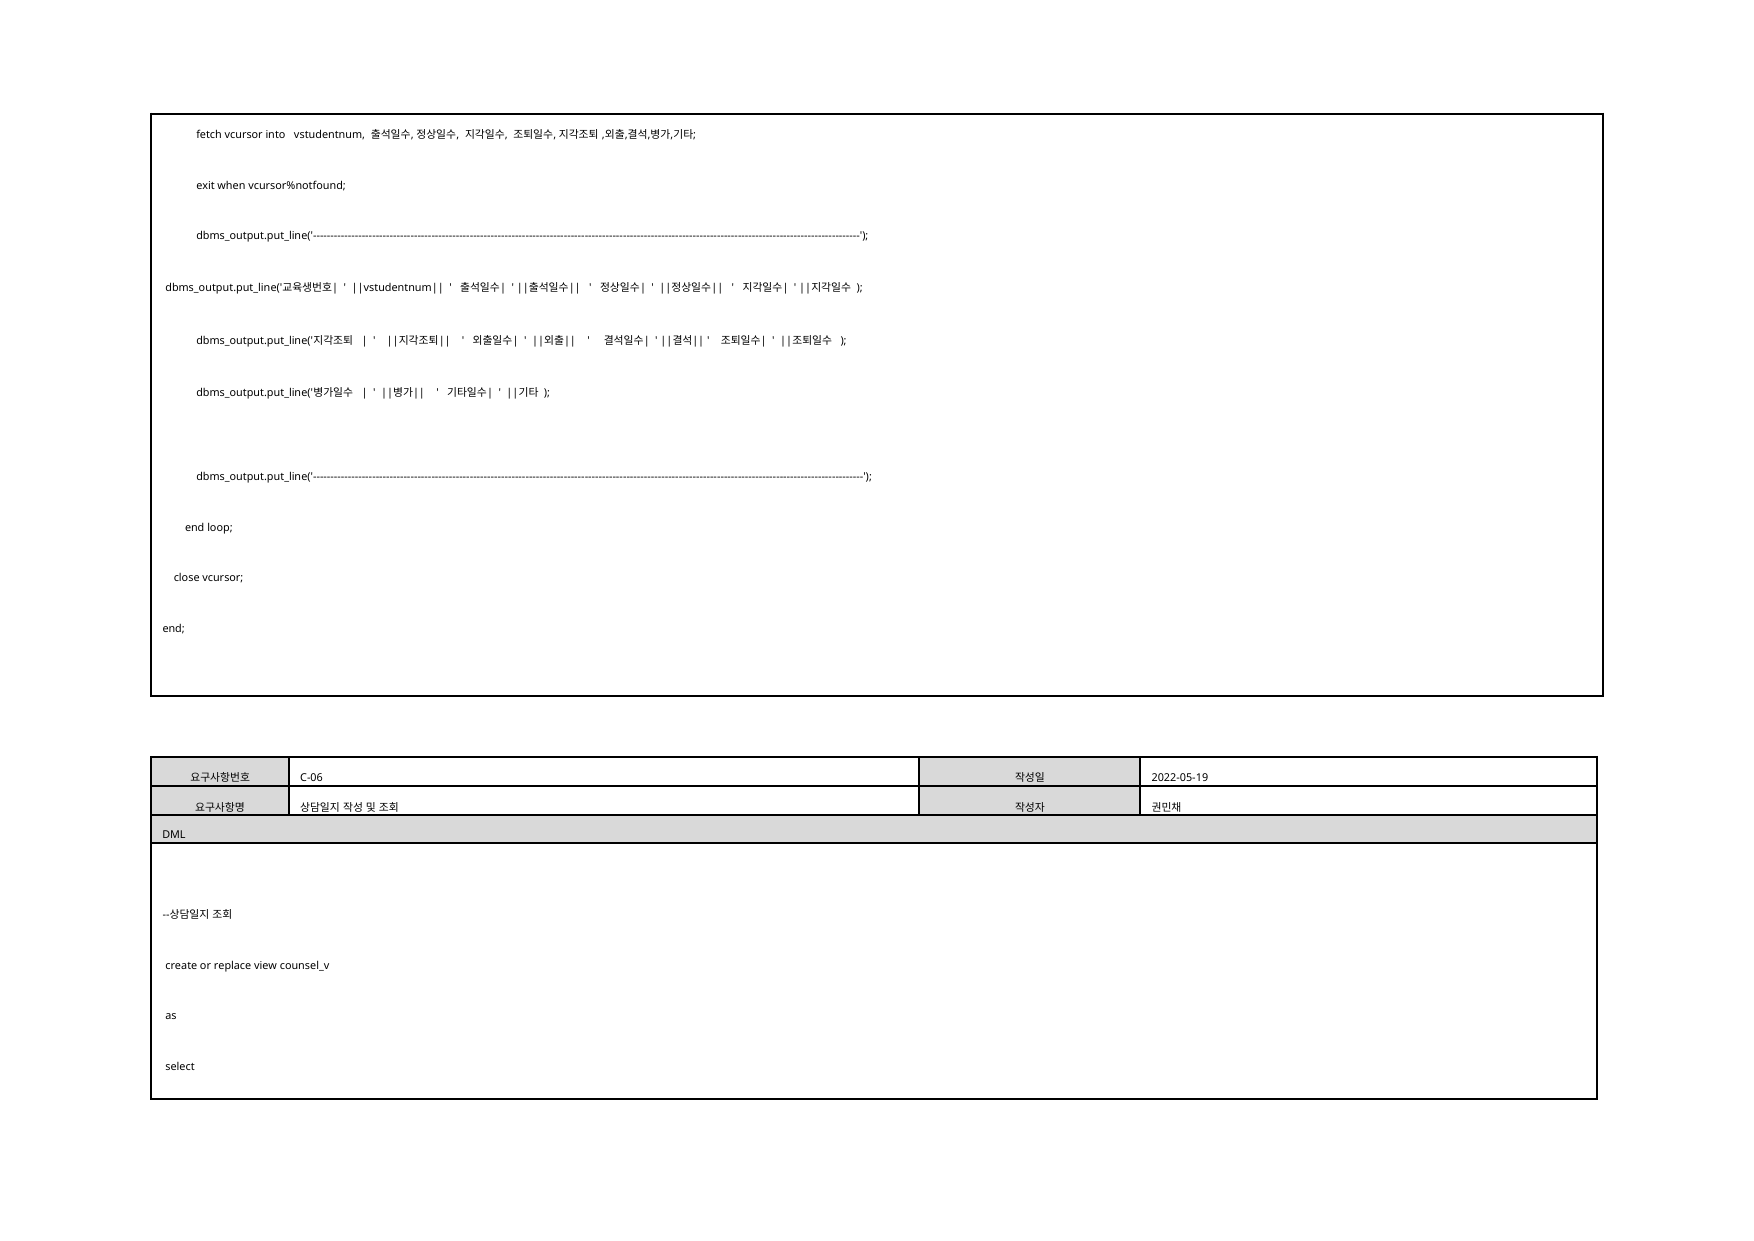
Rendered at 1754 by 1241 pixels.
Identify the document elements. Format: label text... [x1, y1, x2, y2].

table_cell 요구사항명 [152, 787, 288, 814]
table_header 요구사항번호 [152, 758, 288, 785]
table_cell 권민채 [1141, 787, 1596, 814]
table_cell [152, 115, 1602, 694]
table_cell 작성자 [920, 787, 1139, 814]
table_header 2022-05-19 [1141, 758, 1596, 785]
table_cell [152, 844, 1596, 1098]
table_header C-06 [290, 758, 918, 785]
table_cell 상담일지 작성 및 조회 [290, 787, 918, 814]
table_header 작성일 [920, 758, 1139, 785]
table_cell DML [152, 816, 1596, 842]
